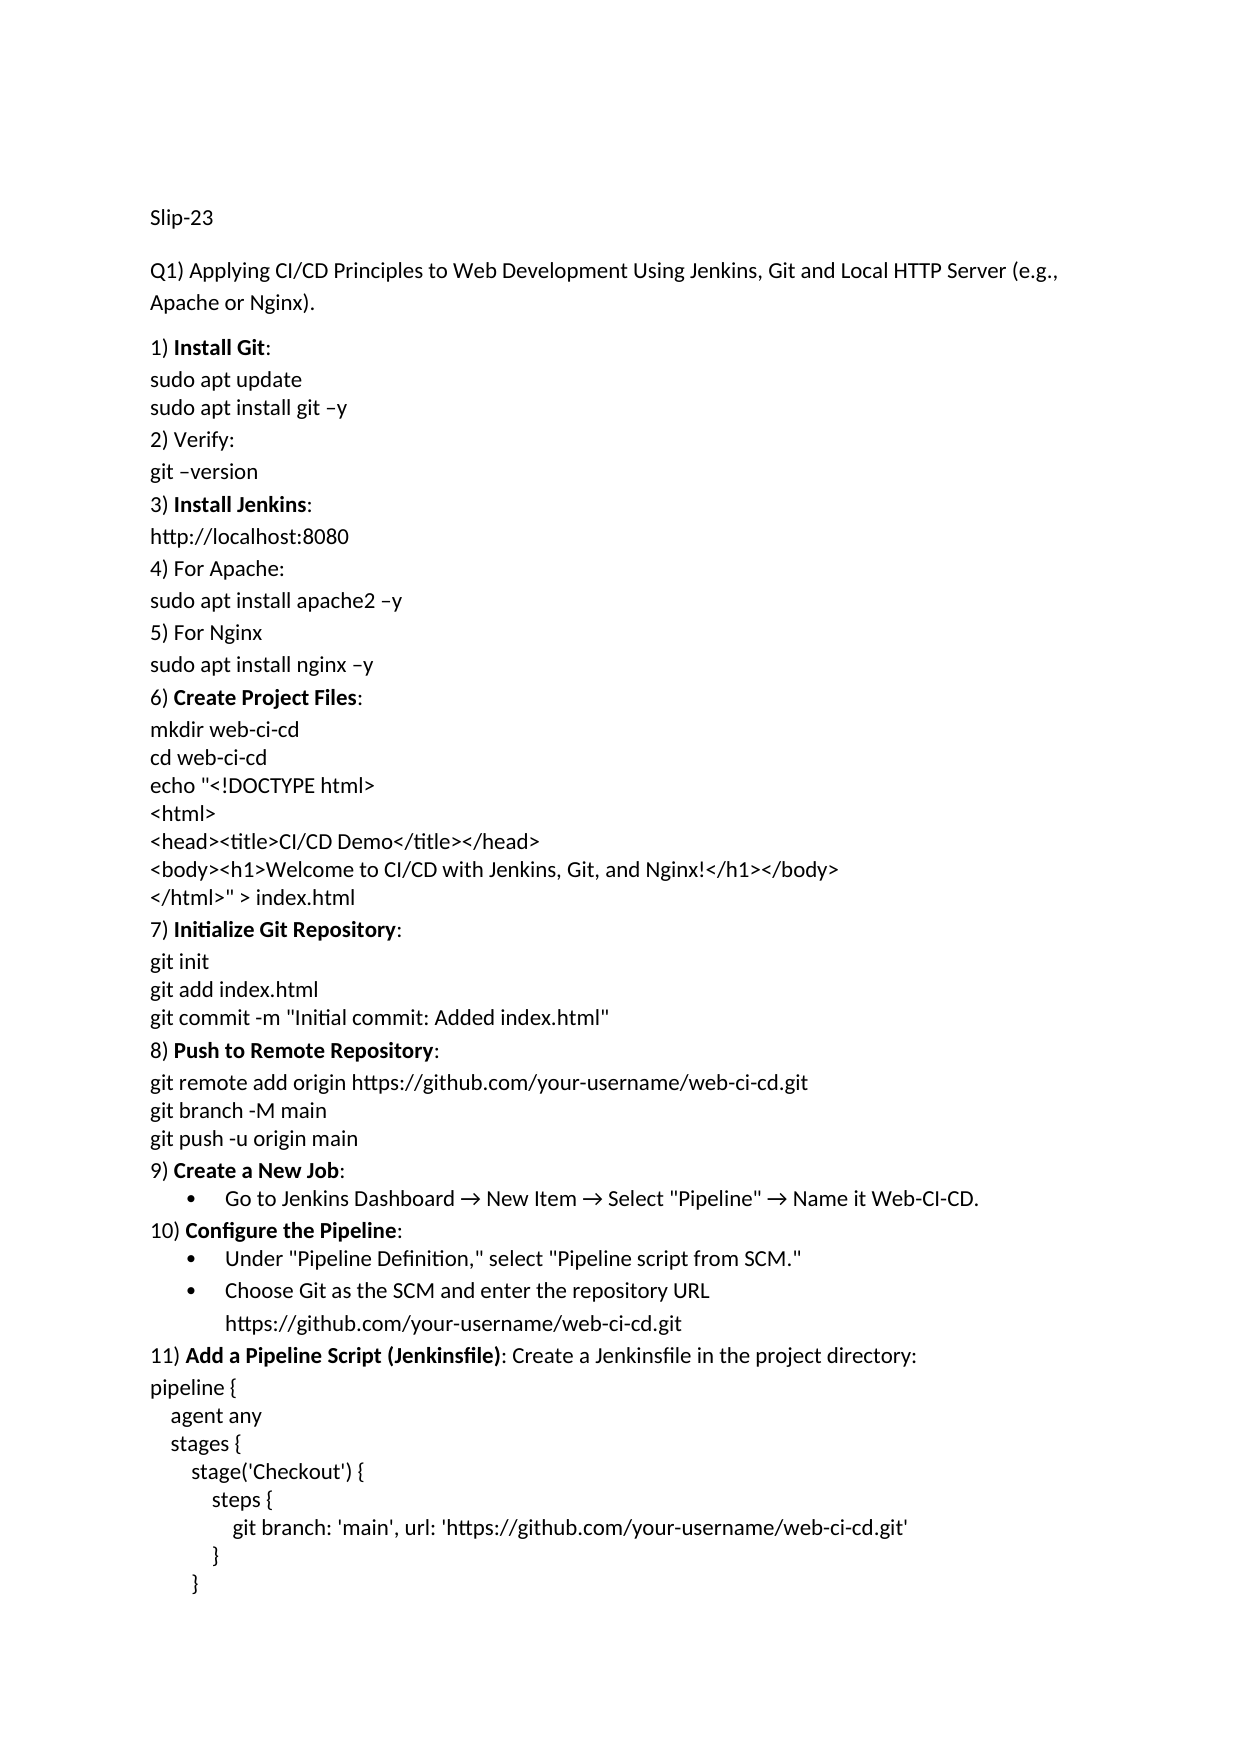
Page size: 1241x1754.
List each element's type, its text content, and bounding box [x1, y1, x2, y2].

text 3) Install Jenkins: [150, 490, 1090, 518]
text git branch -M main [150, 1096, 1090, 1124]
text agent any [150, 1401, 1090, 1429]
text 8) Push to Remote Repository: [150, 1036, 1090, 1064]
text git remote add origin https://github.com/your-username/web-ci-cd.git [150, 1068, 1090, 1096]
text sudo apt install nginx –y [150, 651, 1090, 679]
text sudo apt install apache2 –y [150, 586, 1090, 614]
text http://localhost:8080 [150, 522, 1090, 550]
text git –version [150, 457, 1090, 486]
text 10) Configure the Pipeline: [150, 1216, 1090, 1244]
text Slip-23 [150, 203, 1090, 231]
text } [150, 1541, 1090, 1569]
text } [150, 1569, 1090, 1597]
text steps { [150, 1485, 1090, 1513]
text git add index.html [150, 976, 1090, 1003]
text 9) Create a New Job: [150, 1156, 1090, 1184]
text 4) For Apache: [150, 554, 1090, 582]
list Under "Pipeline Definition," select "Pipeline script from SCM." [187, 1244, 1090, 1272]
list Choose Git as the SCM and enter the repository URL [187, 1277, 1090, 1304]
text 5) For Nginx [150, 618, 1090, 646]
text stages { [150, 1429, 1090, 1457]
text cd web-ci-cd [150, 743, 1090, 771]
text <html> [150, 799, 1090, 827]
text git commit -m "Initial commit: Added index.html" [150, 1003, 1090, 1032]
text stage('Checkout') { [150, 1457, 1090, 1485]
list Go to Jenkins Dashboard → New Item → Select "Pipeline" → Name it Web-CI-CD. [187, 1184, 1090, 1212]
text 6) Create Project Files: [150, 683, 1090, 711]
text pipeline { [150, 1373, 1090, 1401]
text <body><h1>Welcome to CI/CD with Jenkins, Git, and Nginx!</h1></body> [150, 855, 1090, 883]
text 2) Verify: [150, 425, 1090, 453]
text sudo apt install git –y [150, 393, 1090, 421]
text mkdir web-ci-cd [150, 715, 1090, 743]
text git branch: 'main', url: 'https://github.com/your-username/web-ci-cd.git' [150, 1513, 1090, 1541]
text sudo apt update [150, 365, 1090, 393]
text https://github.com/your-username/web-ci-cd.git [225, 1309, 1090, 1337]
text 1) Install Git: [150, 333, 1090, 361]
text </html>" > index.html [150, 883, 1090, 911]
text git init [150, 947, 1090, 976]
text <head><title>CI/CD Demo</title></head> [150, 827, 1090, 855]
text 11) Add a Pipeline Script (Jenkinsfile): Create a Jenkinsfile in the project directory: [150, 1341, 1090, 1369]
text 7) Initialize Git Repository: [150, 915, 1090, 943]
text echo "<!DOCTYPE html> [150, 771, 1090, 799]
text git push -u origin main [150, 1124, 1090, 1152]
text Q1) Applying CI/CD Principles to Web Development Using Jenkins, Git and Local HTTP Server (e.g., Apache or Nginx). [150, 256, 1090, 316]
